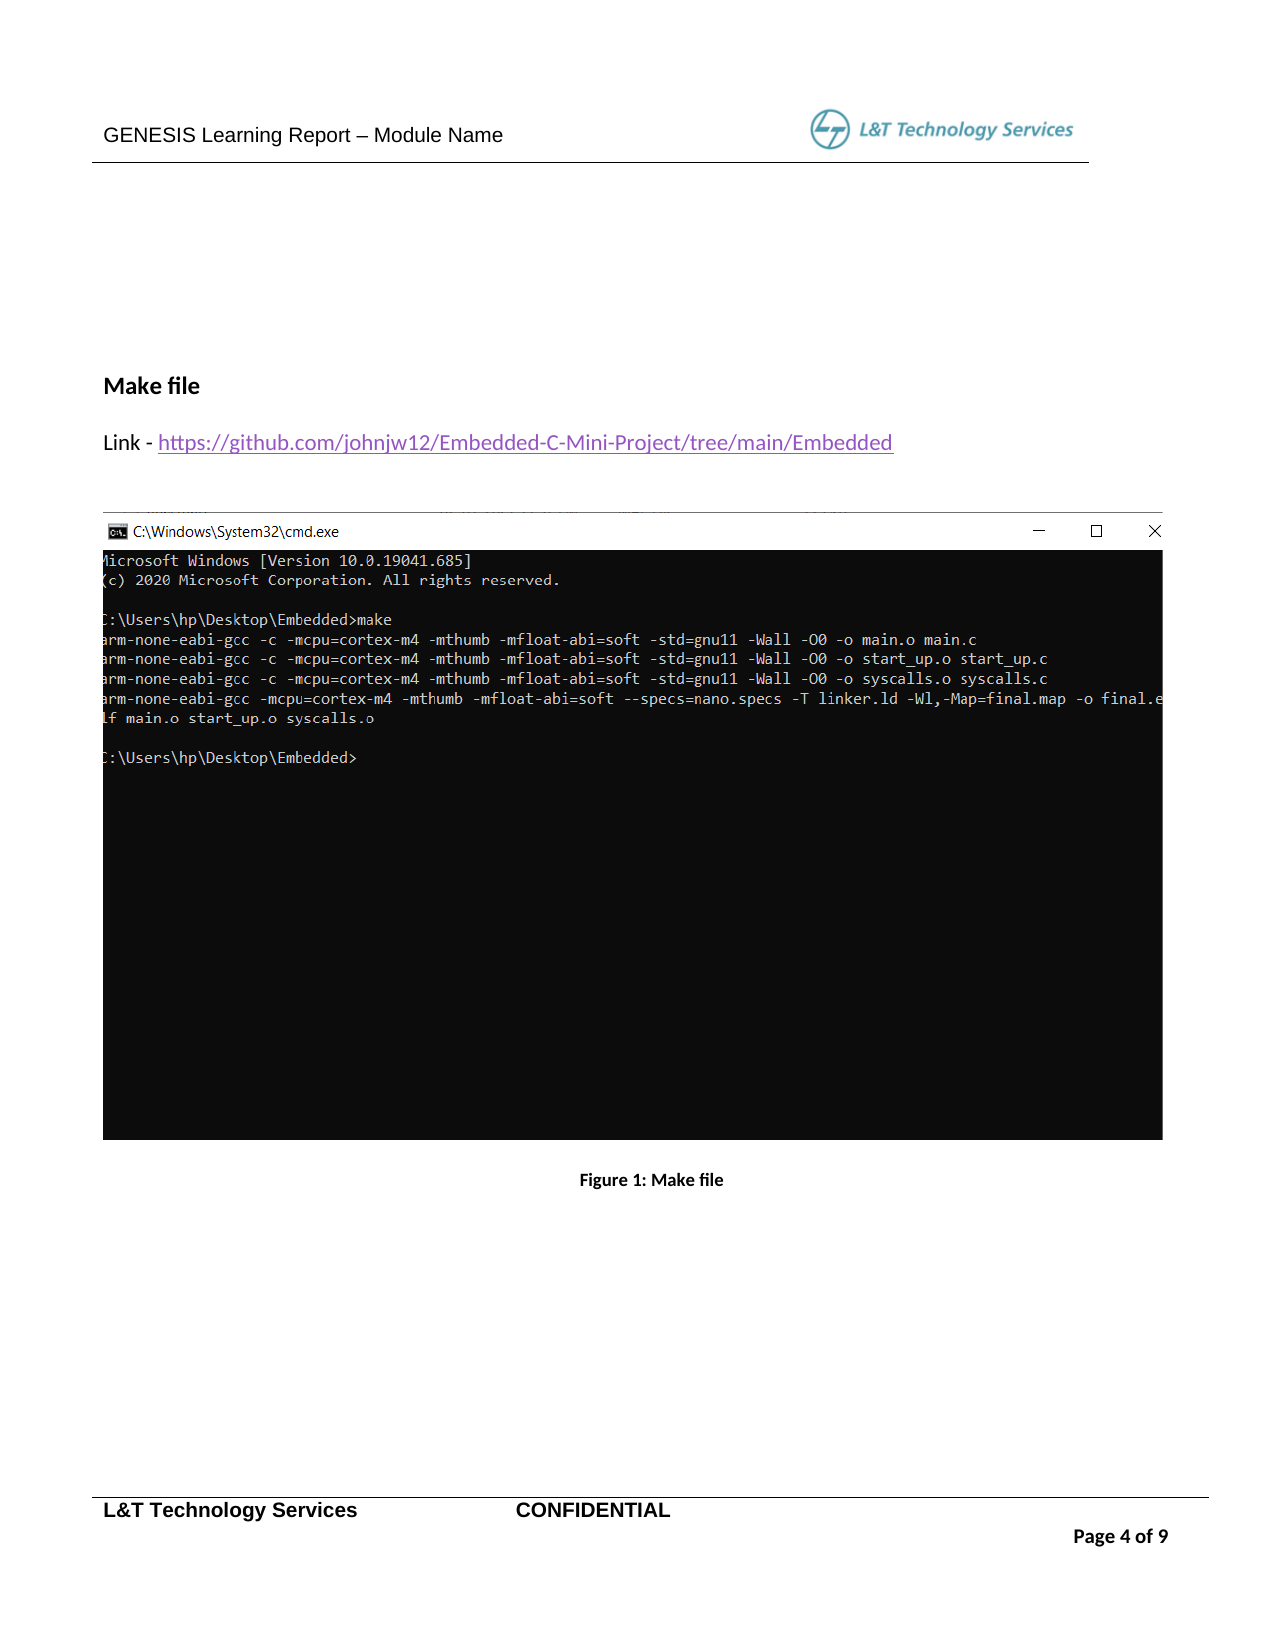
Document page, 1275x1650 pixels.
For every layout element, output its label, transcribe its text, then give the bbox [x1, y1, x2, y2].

picture [103, 512, 1163, 1140]
text Link - https://github.com/johnjw12/Embedded-C-Mini-Project/tree/main/Embedded [103, 428, 1162, 456]
text Figure 1: Make file [103, 1168, 1162, 1191]
text Make file [103, 370, 1162, 400]
